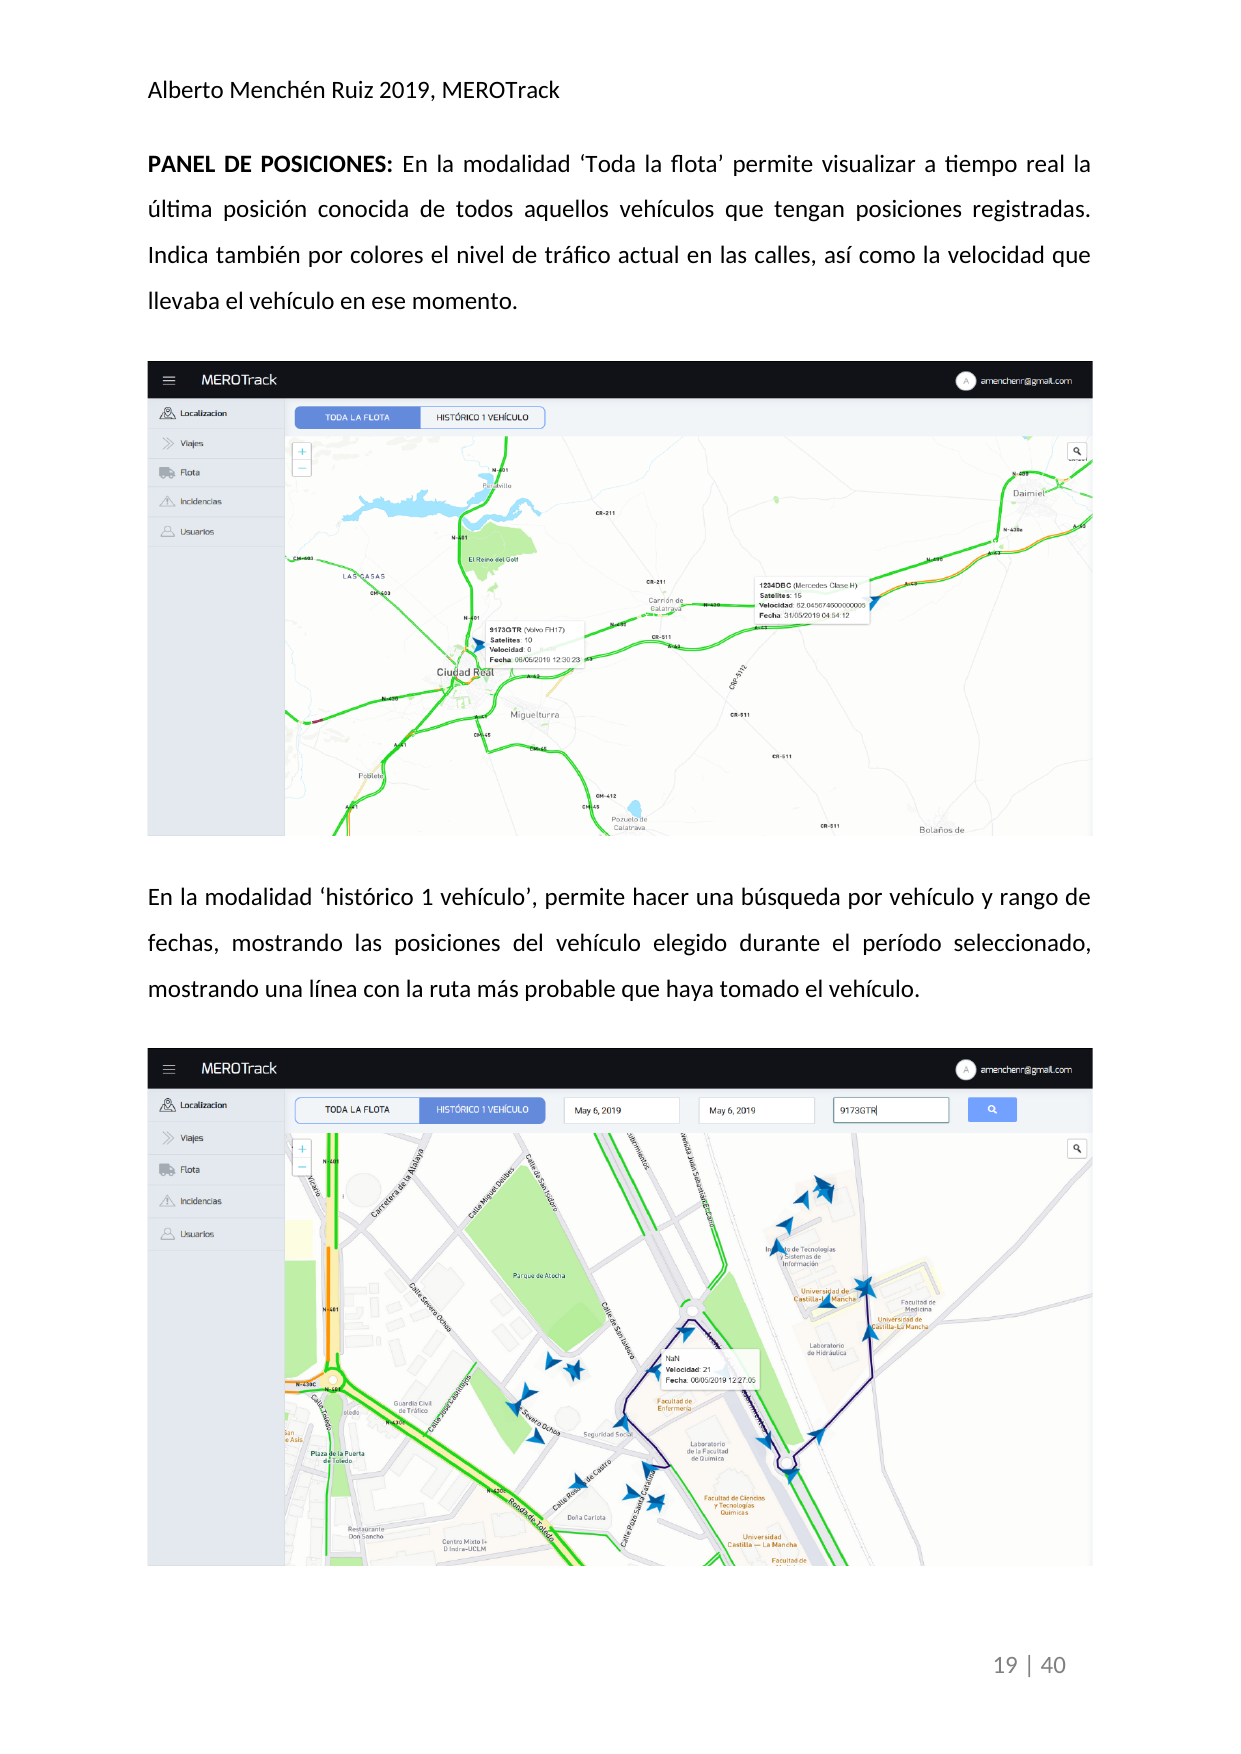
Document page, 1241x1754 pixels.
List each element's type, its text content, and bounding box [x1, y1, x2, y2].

text En la modalidad ‘histórico 1 vehículo’, permite hacer una búsqueda por vehículo y rango de fechas, mostrando las posiciones del vehículo elegido durante el período seleccionado, mostrando una línea con la ruta más probable que haya tomado el vehículo. [148, 881, 1093, 1003]
picture [147, 361, 1093, 836]
picture [147, 1048, 1093, 1566]
text PANEL DE POSICIONES: En la modalidad ‘Toda la flota’ permite visualizar a tiempo real la última posición conocida de todos aquellos vehículos que tengan posiciones registradas. Indica también por colores el nivel de tráfico actual en las calles, así como la velocidad que llevaba el vehículo en ese momento. [148, 148, 1093, 315]
